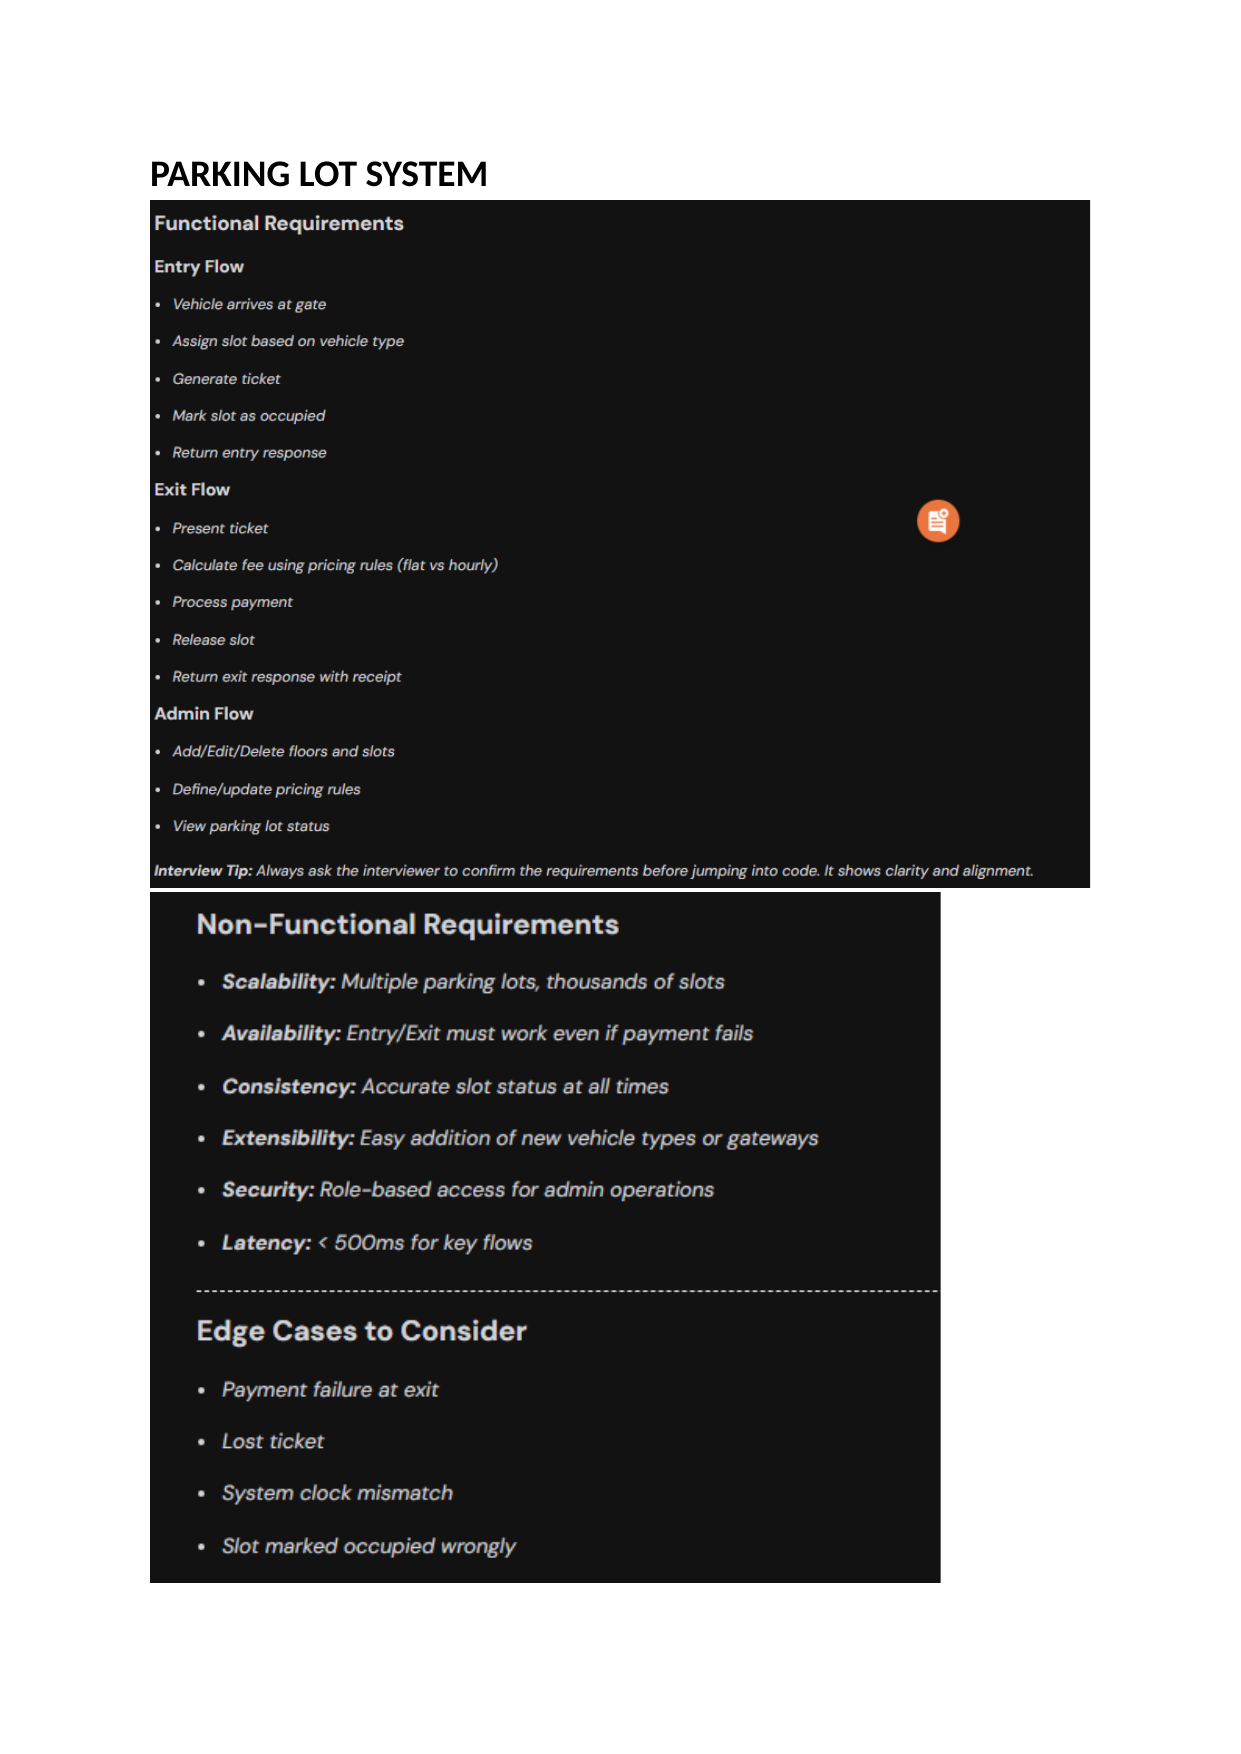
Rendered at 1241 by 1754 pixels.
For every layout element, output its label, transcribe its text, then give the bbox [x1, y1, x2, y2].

picture [150, 200, 1091, 888]
text PARKING LOT SYSTEM [150, 150, 1090, 200]
picture [150, 892, 941, 1583]
